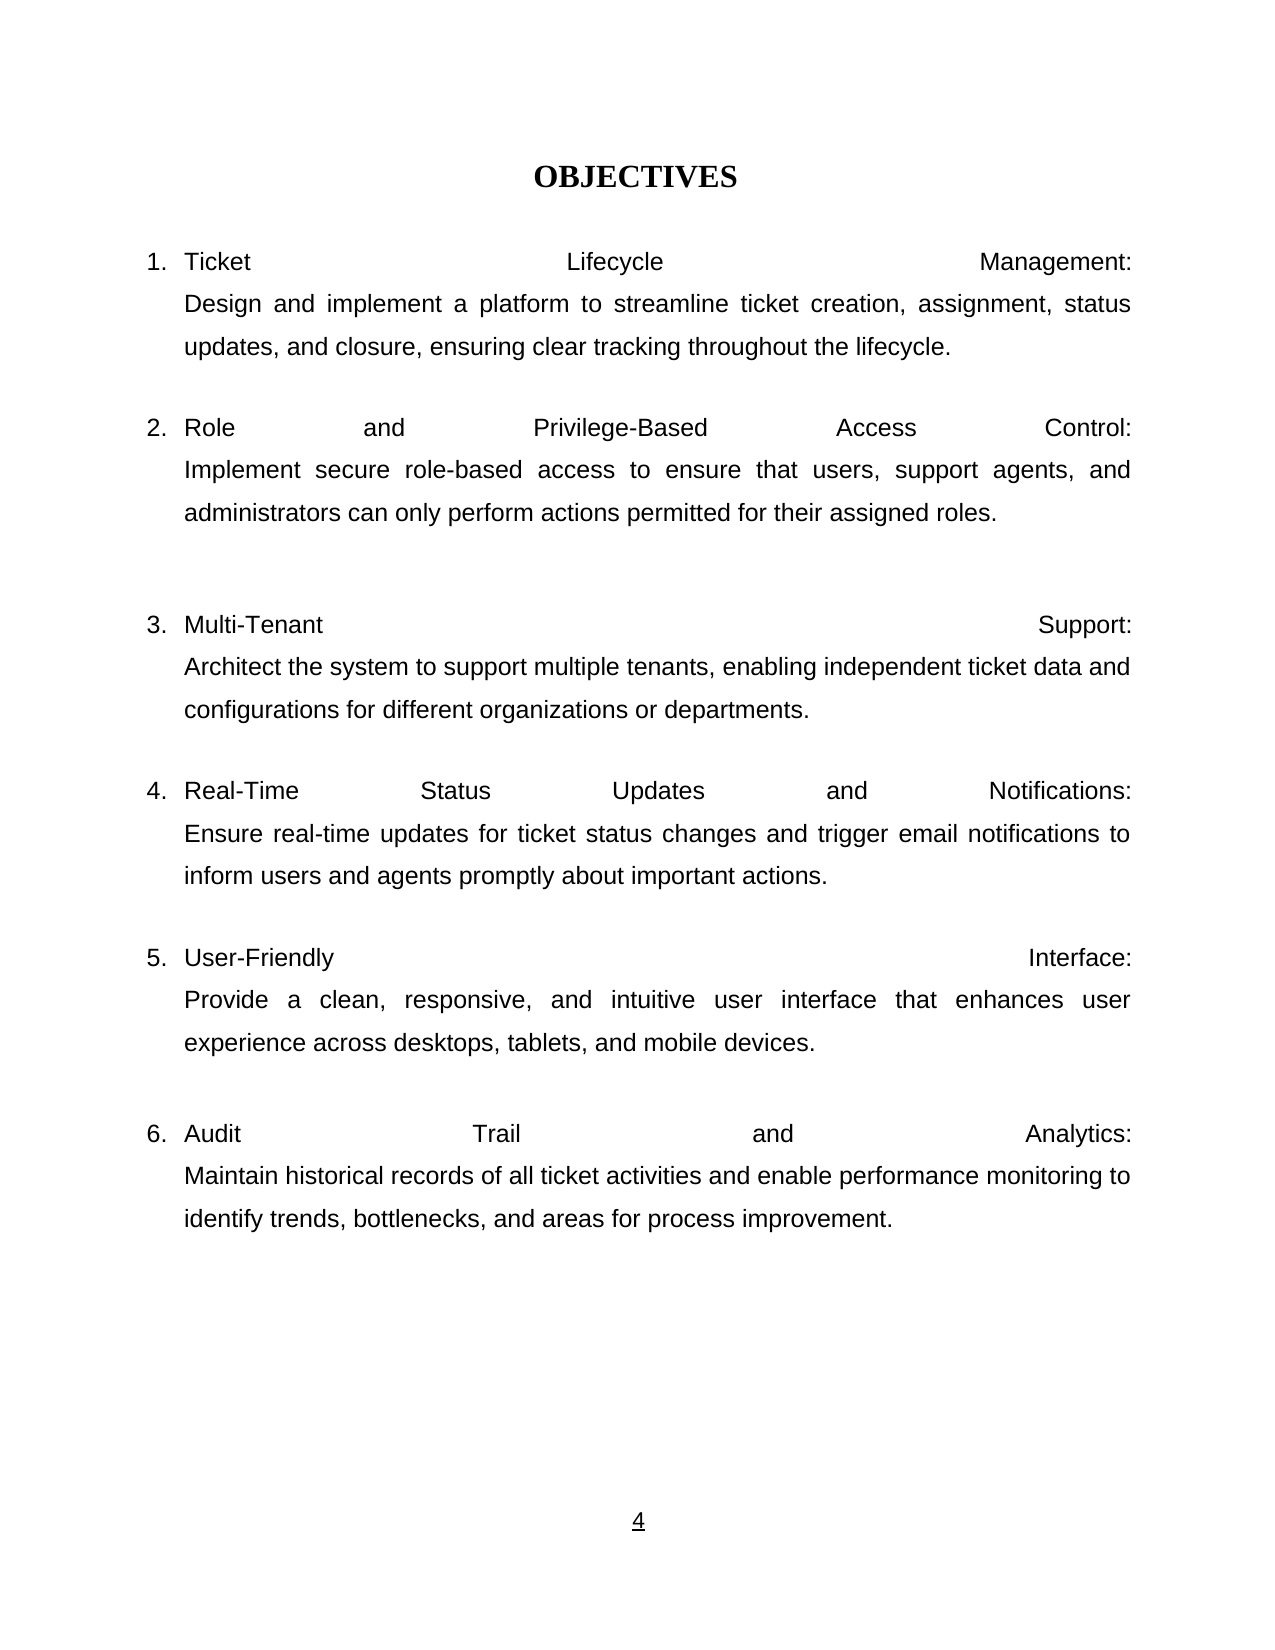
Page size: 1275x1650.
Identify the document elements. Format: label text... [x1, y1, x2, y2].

text OBJECTIVES [533, 157, 1173, 194]
list User-Friendly Interface: Provide a clean, responsive, and intuitive user interface that enhances user experience across desktops, tablets, and mobile devices. [146, 942, 1132, 1056]
list Audit Trail and Analytics: Maintain historical records of all ticket activities and enable performance monitoring to identify trends, bottlenecks, and areas for process improvement. [146, 1118, 1132, 1232]
text 4 [632, 1507, 1173, 1533]
list Role and Privilege-Based Access Control: Implement secure role-based access to ensure that users, support agents, and administrators can only perform actions permitted for their assigned roles. [146, 413, 1132, 527]
list Ticket Lifecycle Management: Design and implement a platform to streamline ticket creation, assignment, status updates, and closure, ensuring clear tracking throughout the lifecycle. [146, 246, 1132, 360]
list Real-Time Status Updates and Notifications: Ensure real-time updates for ticket status changes and trigger email notifications to inform users and agents promptly about important actions. [146, 776, 1132, 890]
list Multi-Tenant Support: Architect the system to support multiple tenants, enabling independent ticket data and configurations for different organizations or departments. [146, 609, 1132, 723]
